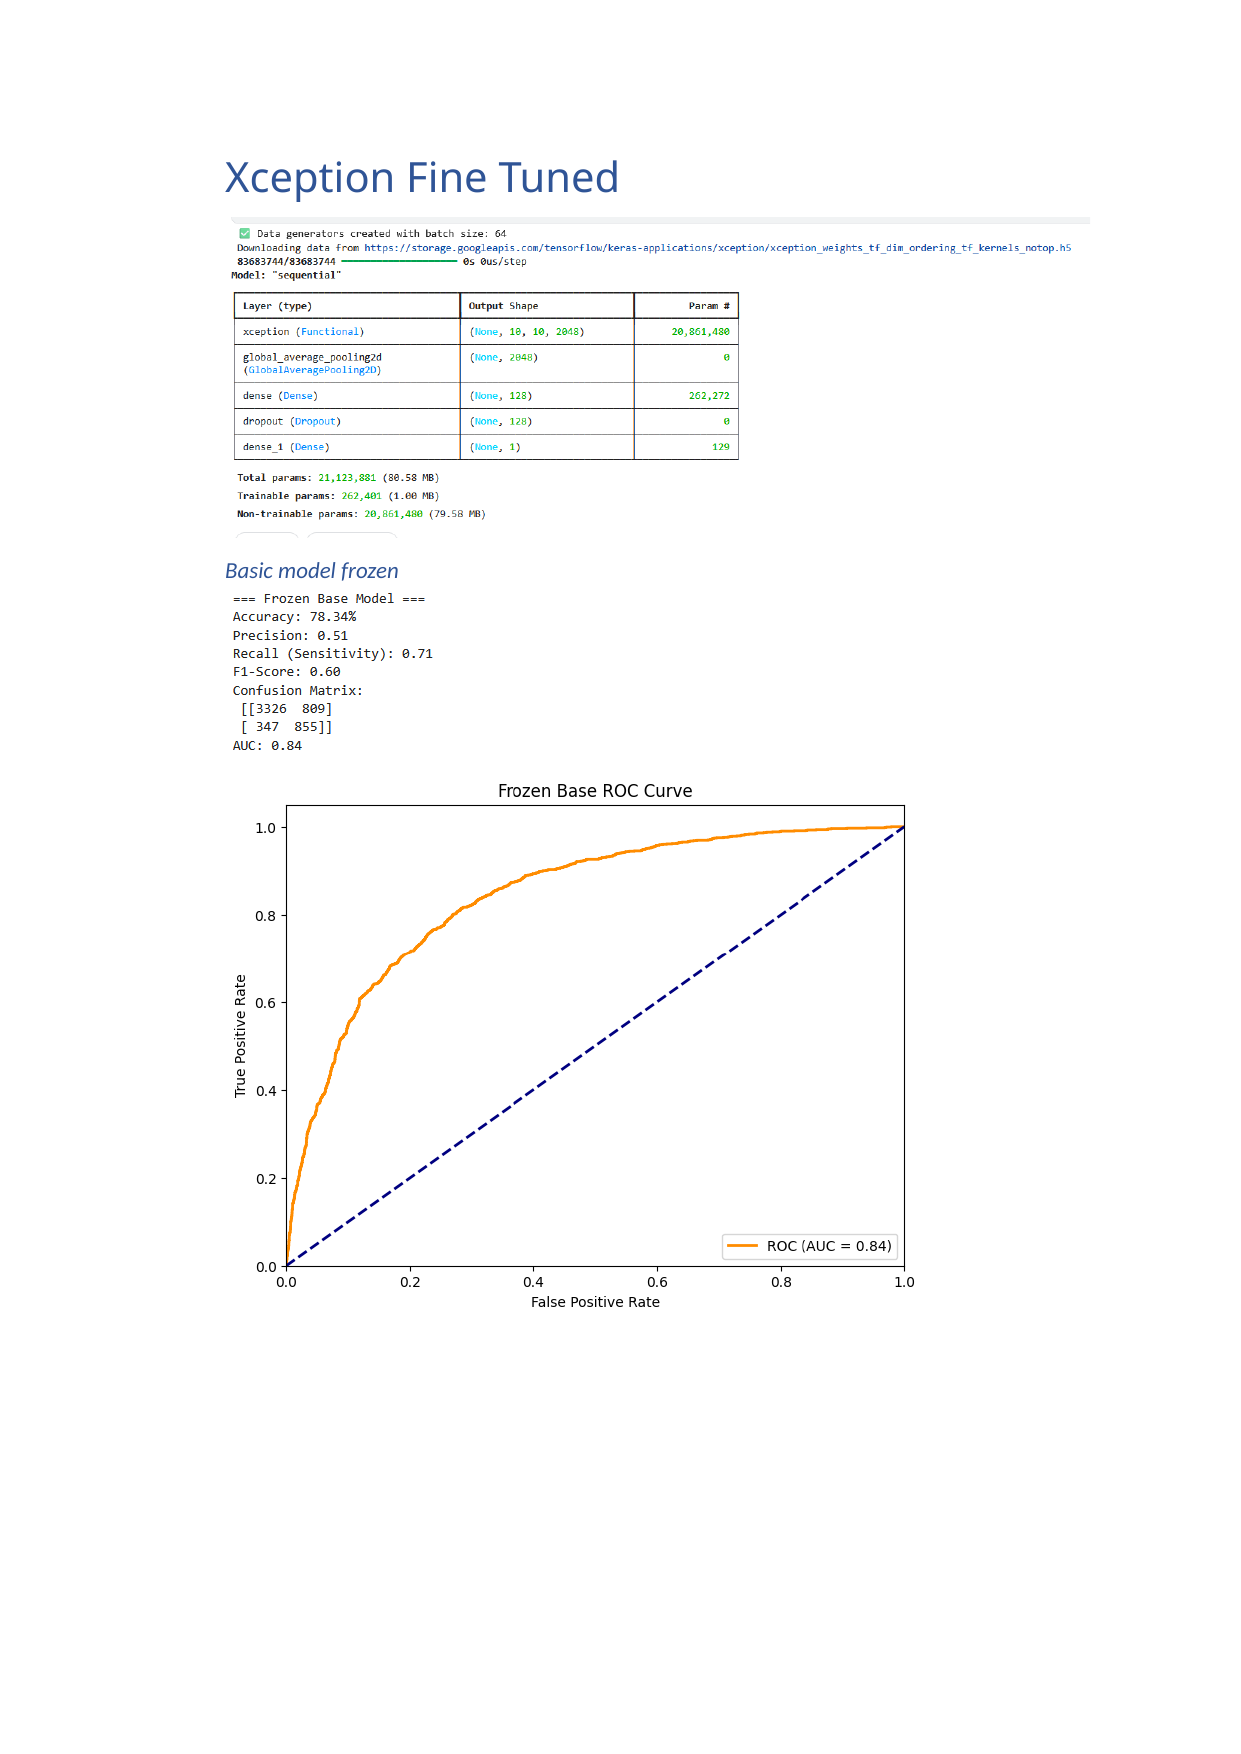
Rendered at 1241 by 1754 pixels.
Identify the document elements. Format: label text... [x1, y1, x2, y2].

subtitle Xception Fine Tuned [225, 148, 1090, 204]
picture [225, 217, 1091, 538]
subtitle Basic model frozen [225, 556, 1090, 584]
picture [225, 590, 1091, 1318]
